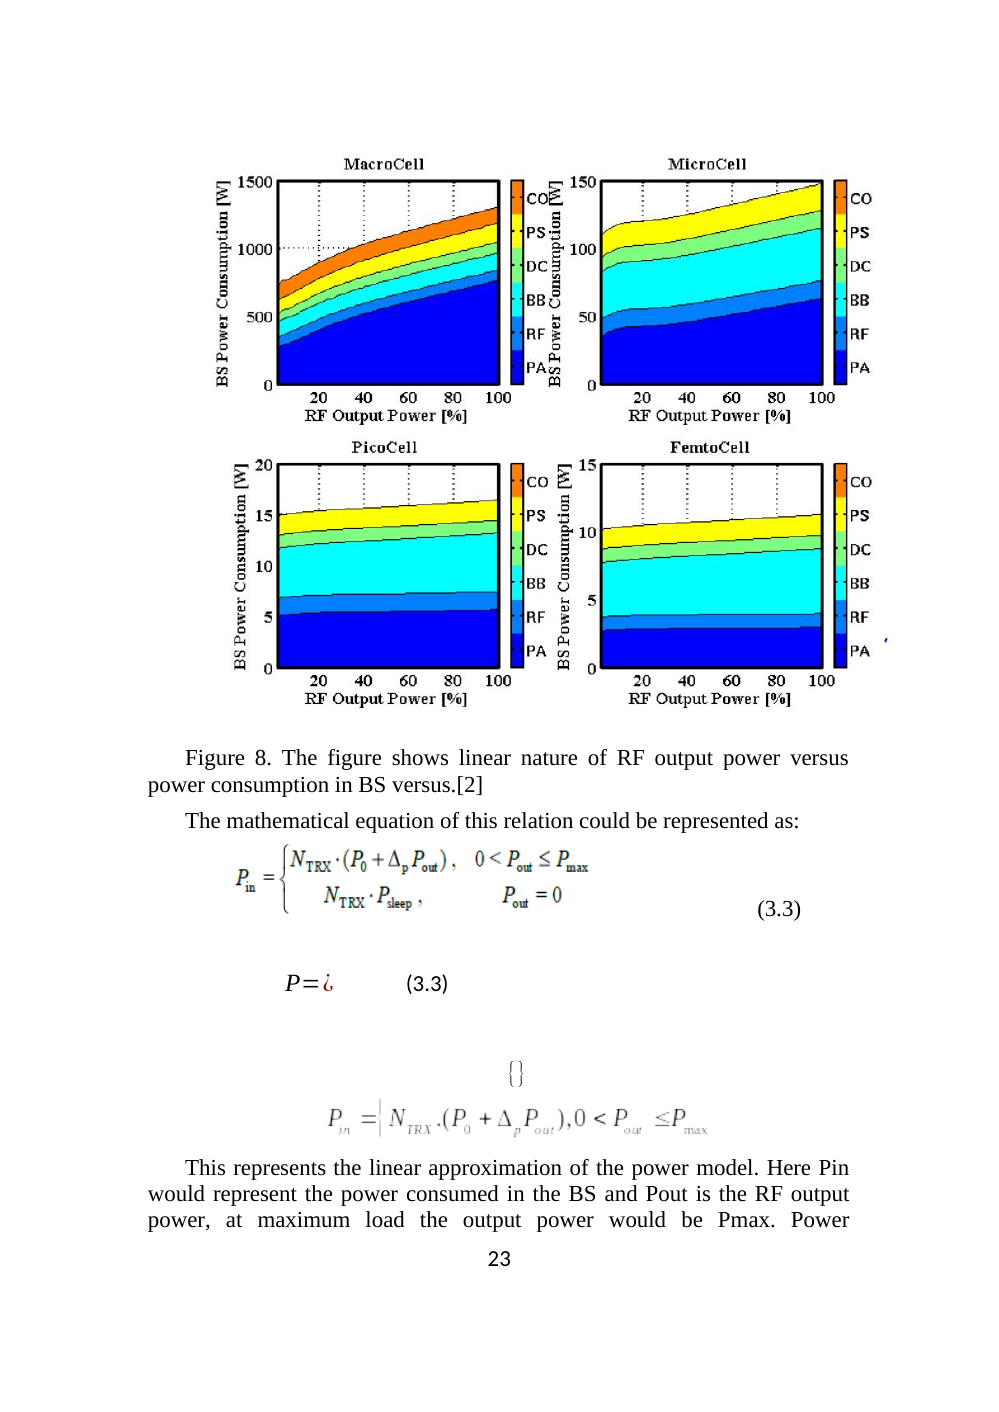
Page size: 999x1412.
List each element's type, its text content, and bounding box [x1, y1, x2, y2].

text The mathematical equation of this relation could be represented as: [148, 807, 850, 834]
text (3.3) [148, 969, 850, 997]
text Figure 8. The figure shows linear nature of RF output power versus power consumption in BS versus.[2] [148, 744, 850, 797]
picture [234, 844, 604, 916]
picture [184, 147, 888, 734]
